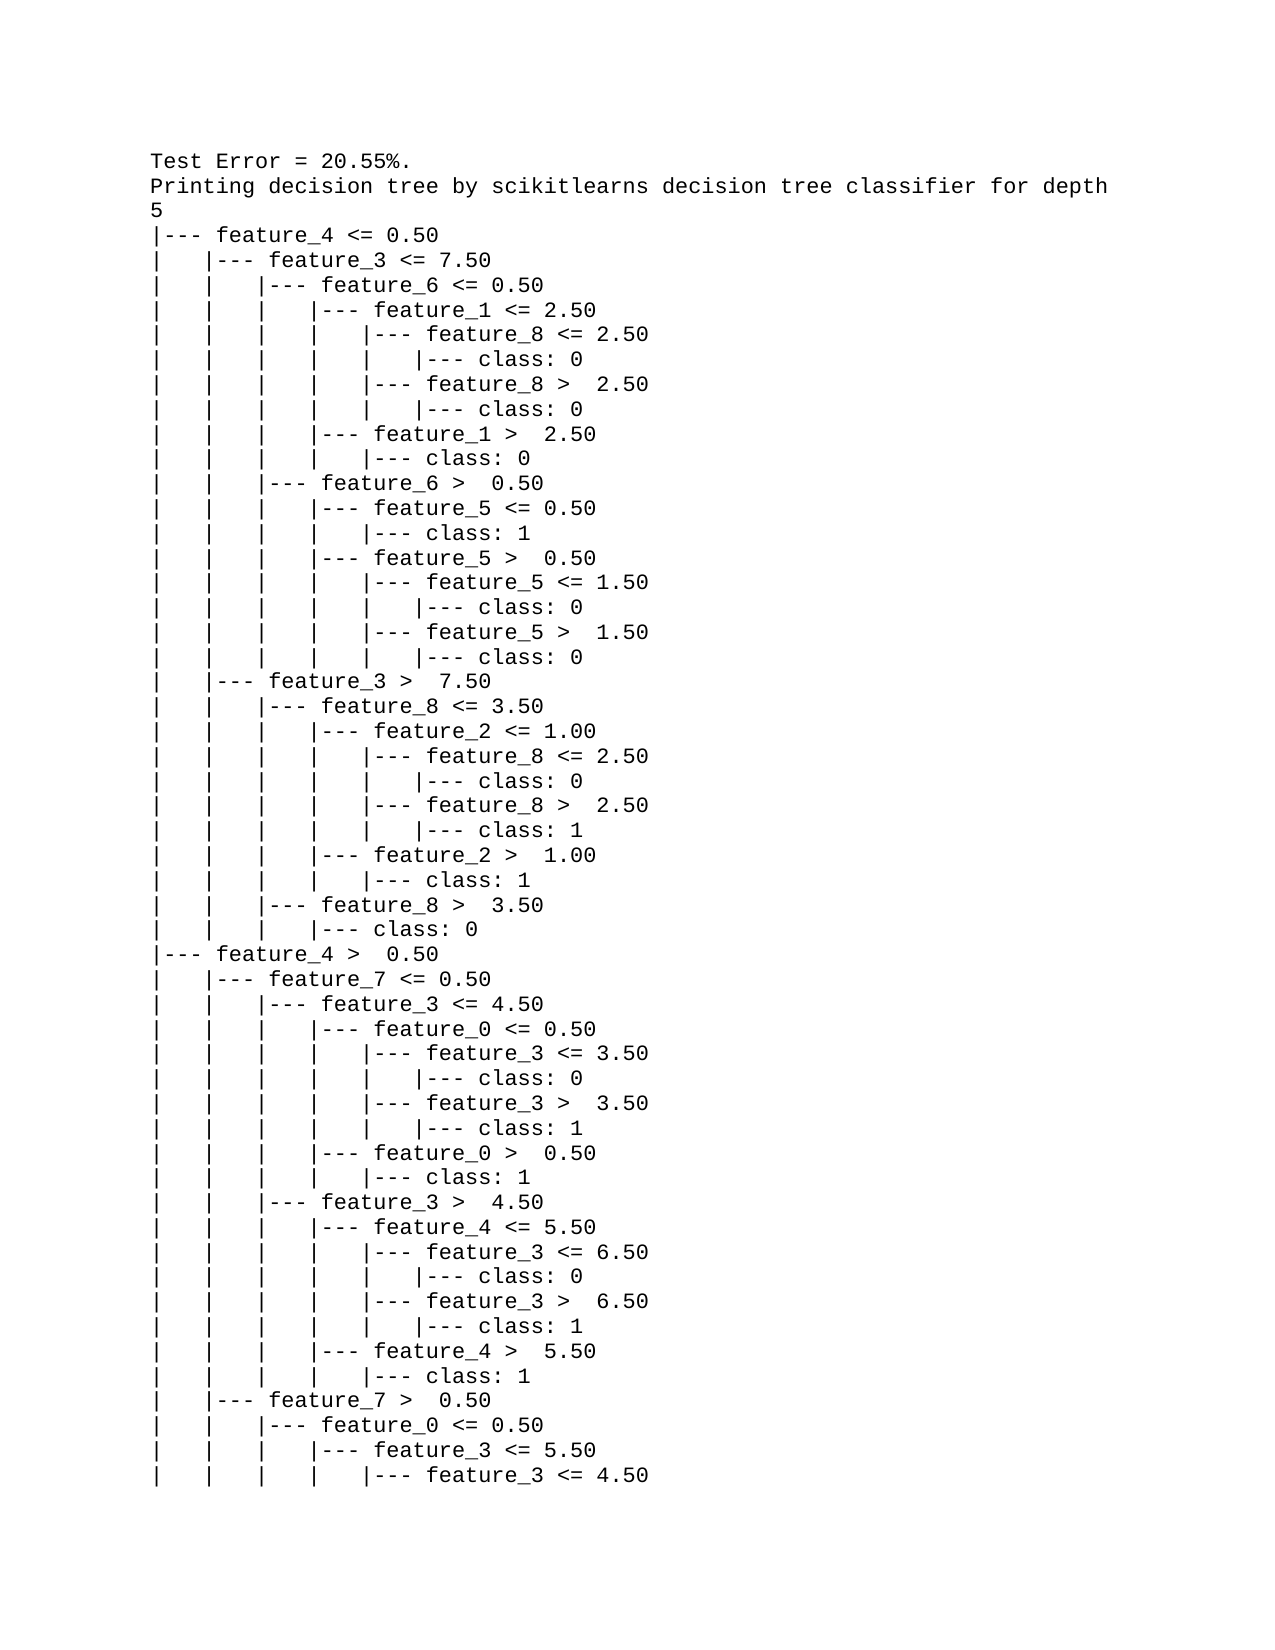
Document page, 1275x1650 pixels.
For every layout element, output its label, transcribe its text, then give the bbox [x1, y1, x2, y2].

text | | | | |--- feature_3 > 3.50 [150, 1092, 1125, 1117]
text | | | | |--- class: 0 [150, 447, 1125, 472]
text | | | |--- class: 0 [150, 918, 1125, 943]
text | | | | |--- feature_5 <= 1.50 [150, 571, 1125, 596]
text | |--- feature_7 > 0.50 [150, 1389, 1125, 1414]
text | | | | |--- feature_8 > 2.50 [150, 794, 1125, 819]
text | | | | |--- class: 1 [150, 1365, 1125, 1389]
text | | | |--- feature_0 <= 0.50 [150, 1018, 1125, 1042]
text | | |--- feature_0 <= 0.50 [150, 1414, 1125, 1439]
text | | | | |--- class: 1 [150, 869, 1125, 894]
text | | | | | |--- class: 0 [150, 1266, 1125, 1290]
text | | |--- feature_3 <= 4.50 [150, 993, 1125, 1018]
text | | | |--- feature_5 <= 0.50 [150, 497, 1125, 522]
text | | | | | |--- class: 1 [150, 1315, 1125, 1340]
text | | |--- feature_3 > 4.50 [150, 1191, 1125, 1216]
text | | |--- feature_6 <= 0.50 [150, 274, 1125, 299]
text | | |--- feature_6 > 0.50 [150, 472, 1125, 497]
text | | | | | |--- class: 0 [150, 646, 1125, 671]
text | | | |--- feature_2 <= 1.00 [150, 720, 1125, 745]
text |--- feature_4 > 0.50 [150, 943, 1125, 968]
text | | | |--- feature_2 > 1.00 [150, 844, 1125, 869]
text | | | |--- feature_1 <= 2.50 [150, 299, 1125, 323]
text | | | | |--- feature_3 <= 3.50 [150, 1042, 1125, 1067]
text | |--- feature_3 > 7.50 [150, 671, 1125, 695]
text | | | | | |--- class: 0 [150, 1067, 1125, 1092]
text | | | | |--- feature_5 > 1.50 [150, 621, 1125, 646]
text | | | |--- feature_4 <= 5.50 [150, 1216, 1125, 1241]
text | | | |--- feature_4 > 5.50 [150, 1340, 1125, 1365]
text | | | | |--- feature_8 <= 2.50 [150, 323, 1125, 348]
text |--- feature_4 <= 0.50 [150, 224, 1125, 249]
text | | | | |--- class: 1 [150, 1166, 1125, 1191]
text Test Error = 20.55%. [150, 150, 1125, 175]
text | | | | | |--- class: 1 [150, 819, 1125, 844]
text | | | | |--- feature_8 <= 2.50 [150, 745, 1125, 770]
text | |--- feature_3 <= 7.50 [150, 249, 1125, 274]
text | | |--- feature_8 <= 3.50 [150, 695, 1125, 720]
text | | | | |--- feature_3 <= 4.50 [150, 1464, 1125, 1489]
text | | | | | |--- class: 0 [150, 348, 1125, 373]
text | | | | |--- class: 1 [150, 522, 1125, 547]
text | | | | |--- feature_3 > 6.50 [150, 1290, 1125, 1315]
text | |--- feature_7 <= 0.50 [150, 968, 1125, 993]
text | | |--- feature_8 > 3.50 [150, 894, 1125, 918]
text | | | |--- feature_5 > 0.50 [150, 547, 1125, 571]
text | | | |--- feature_0 > 0.50 [150, 1142, 1125, 1166]
text | | | | | |--- class: 0 [150, 770, 1125, 794]
text | | | | | |--- class: 0 [150, 398, 1125, 423]
text | | | | | |--- class: 1 [150, 1117, 1125, 1142]
text | | | | |--- feature_3 <= 6.50 [150, 1241, 1125, 1266]
text | | | |--- feature_3 <= 5.50 [150, 1439, 1125, 1464]
text | | | |--- feature_1 > 2.50 [150, 423, 1125, 447]
text | | | | |--- feature_8 > 2.50 [150, 373, 1125, 398]
text Printing decision tree by scikitlearns decision tree classifier for depth 5 [150, 175, 1125, 224]
text | | | | | |--- class: 0 [150, 596, 1125, 621]
